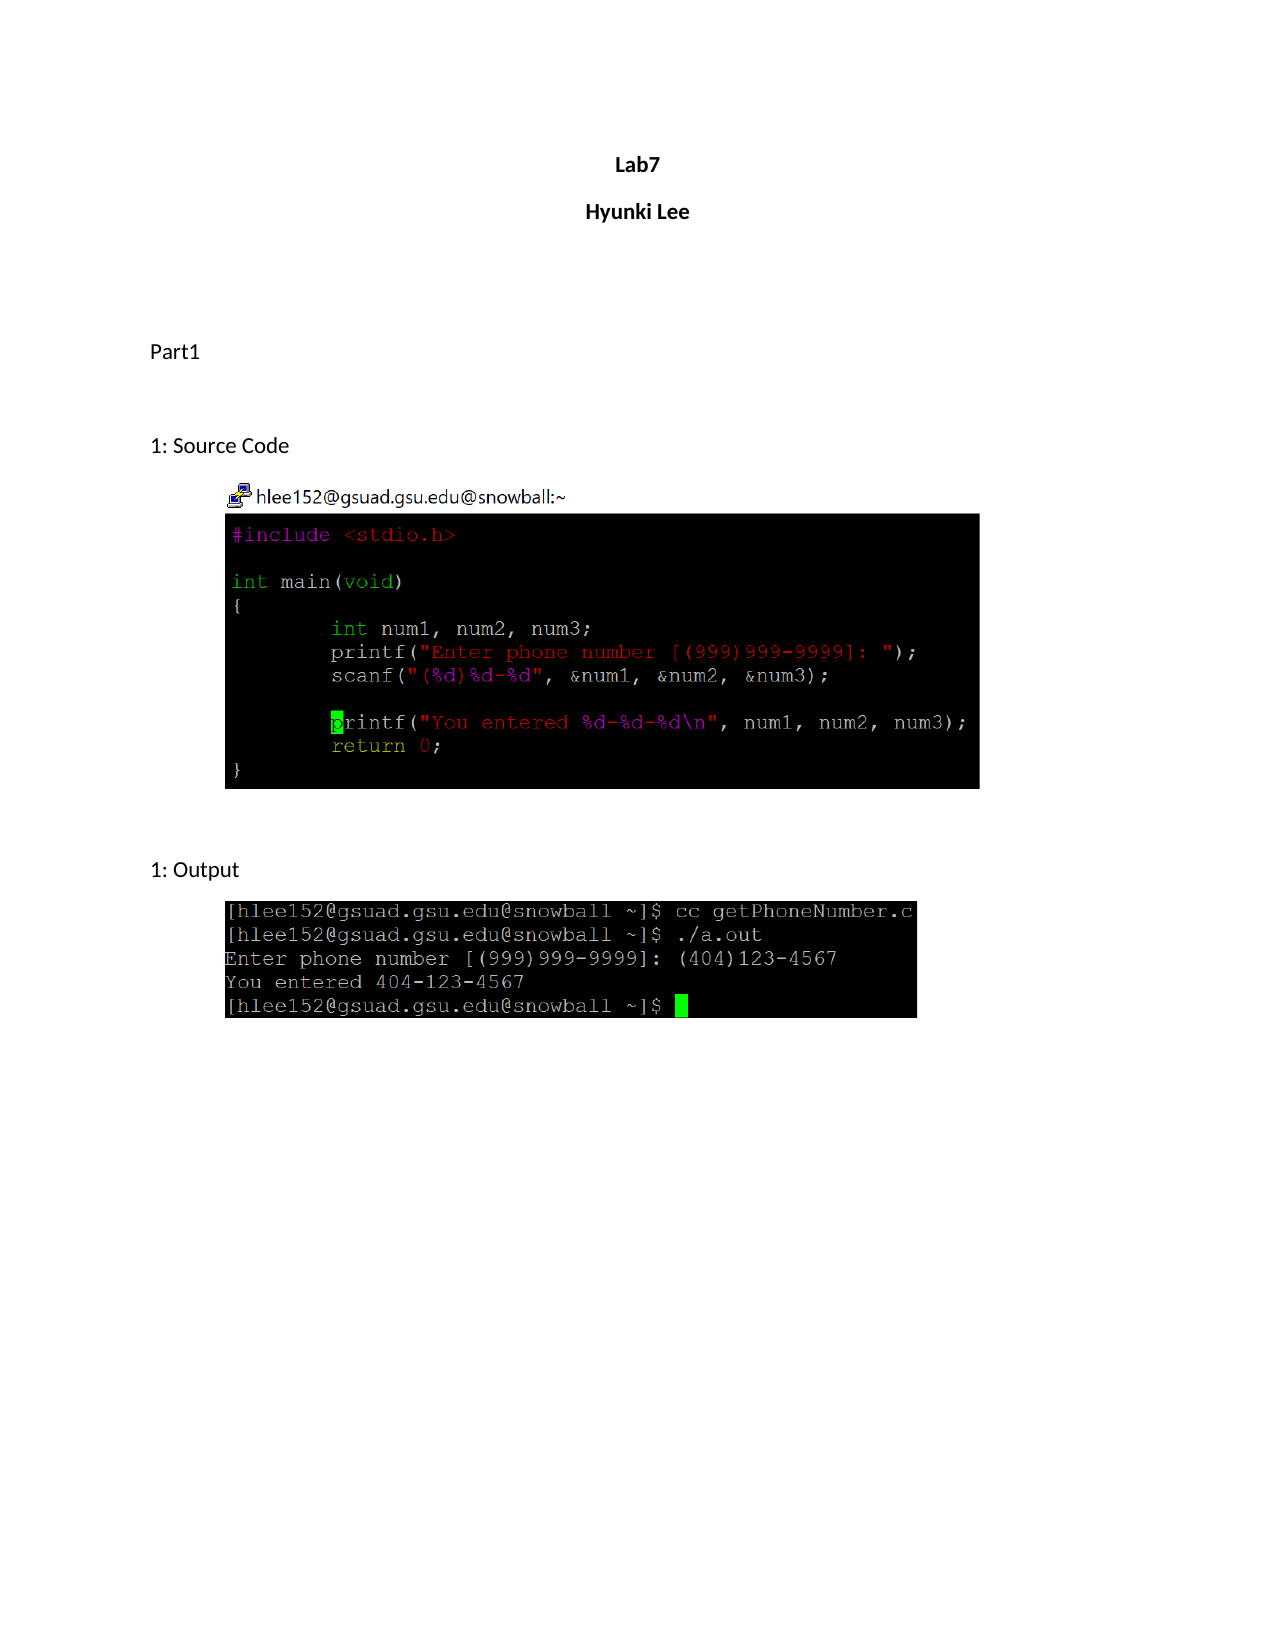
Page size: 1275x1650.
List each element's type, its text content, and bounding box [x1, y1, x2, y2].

text 1: Output [150, 855, 1125, 883]
picture [225, 901, 918, 1018]
text 1: Source Code [150, 431, 1125, 459]
text Hyunki Lee [150, 197, 1125, 225]
text Part1 [150, 337, 1125, 366]
picture [225, 478, 980, 789]
text Lab7 [150, 150, 1125, 178]
